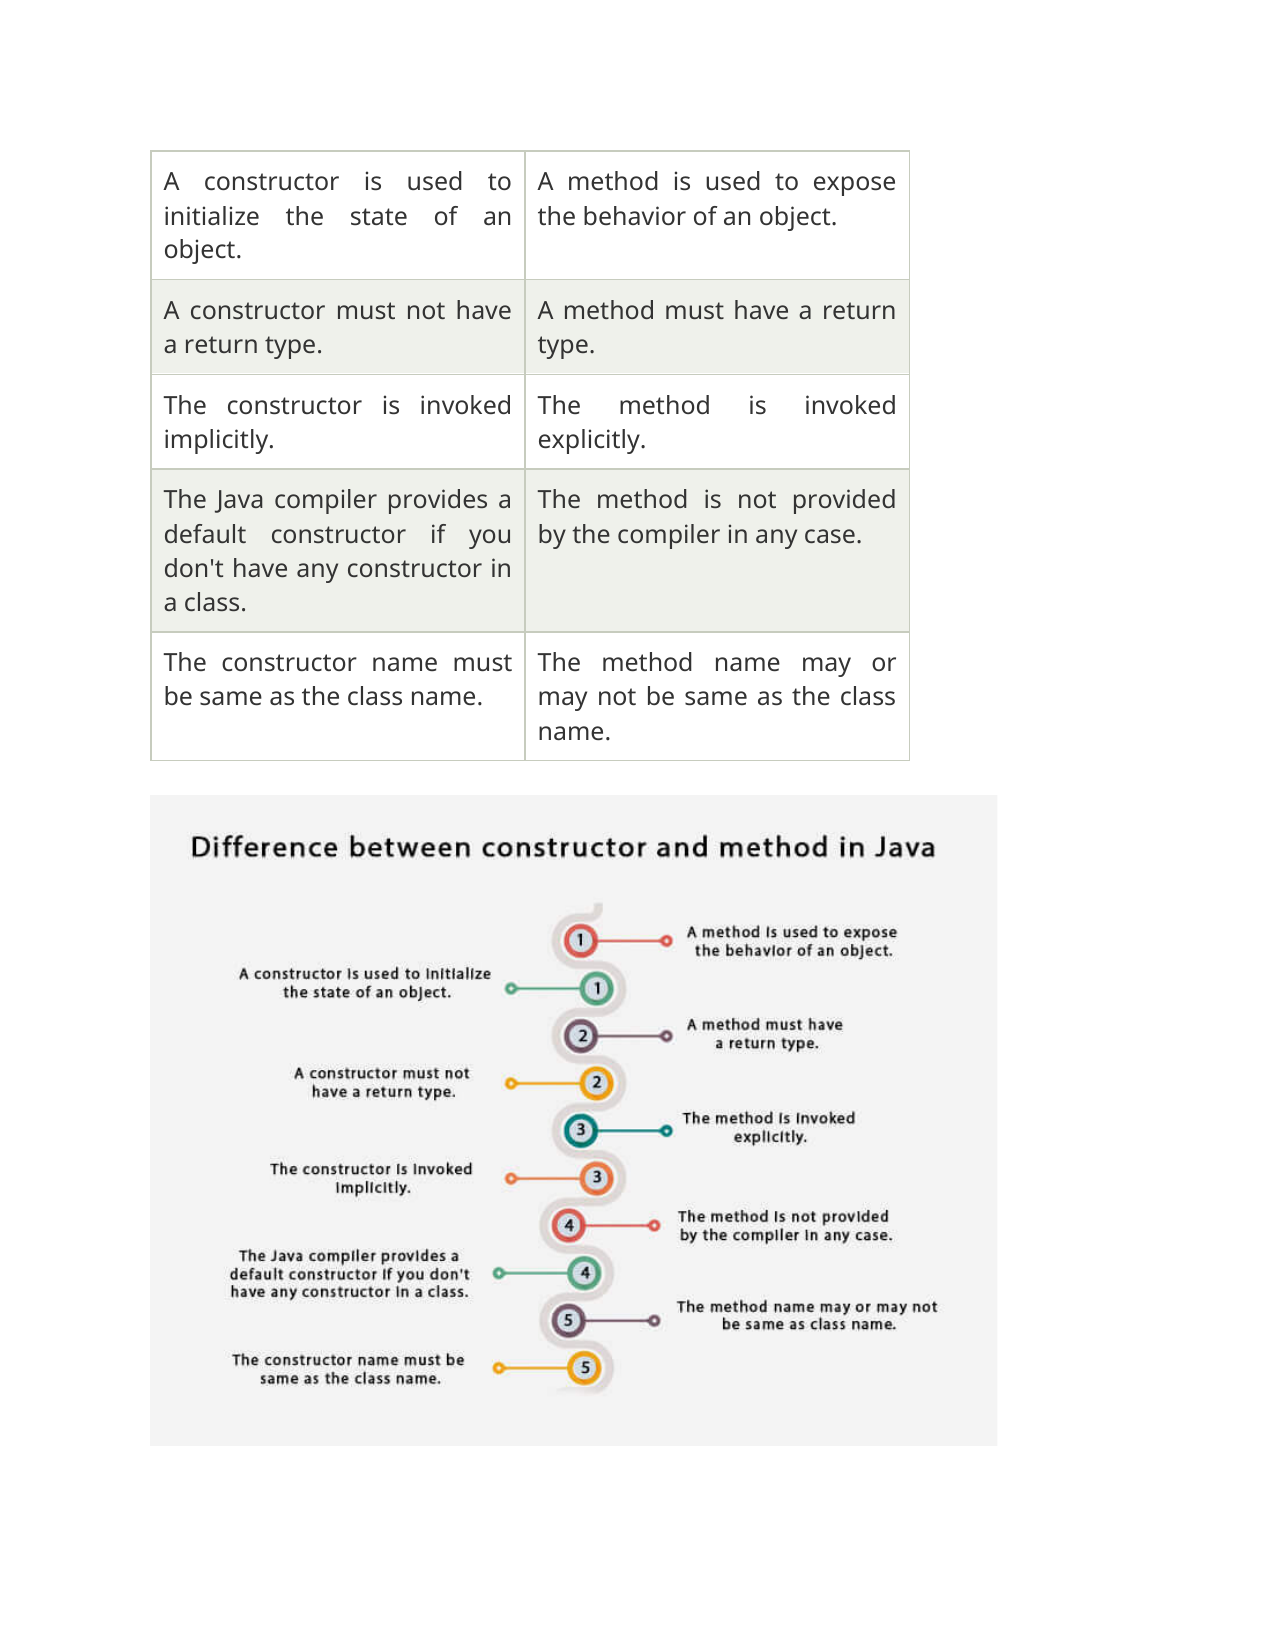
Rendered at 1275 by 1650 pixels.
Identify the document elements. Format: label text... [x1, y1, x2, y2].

table_cell The method name may or may not be same as the class name. [526, 633, 909, 760]
table_cell The constructor is invoked implicitly. [152, 375, 524, 468]
table_cell A method is used to expose the behavior of an object. [526, 152, 909, 279]
table_cell The method is not provided by the compiler in any case. [526, 470, 909, 631]
table_cell A constructor must not have a return type. [152, 280, 524, 373]
picture [150, 795, 998, 1446]
table_cell The constructor name must be same as the class name. [152, 633, 524, 760]
table_cell The Java compiler provides a default constructor if you don't have any constructor in a class. [152, 470, 524, 631]
table_cell A constructor is used to initialize the state of an object. [152, 152, 524, 279]
table_cell A method must have a return type. [526, 280, 909, 373]
table_cell The method is invoked explicitly. [526, 375, 909, 468]
